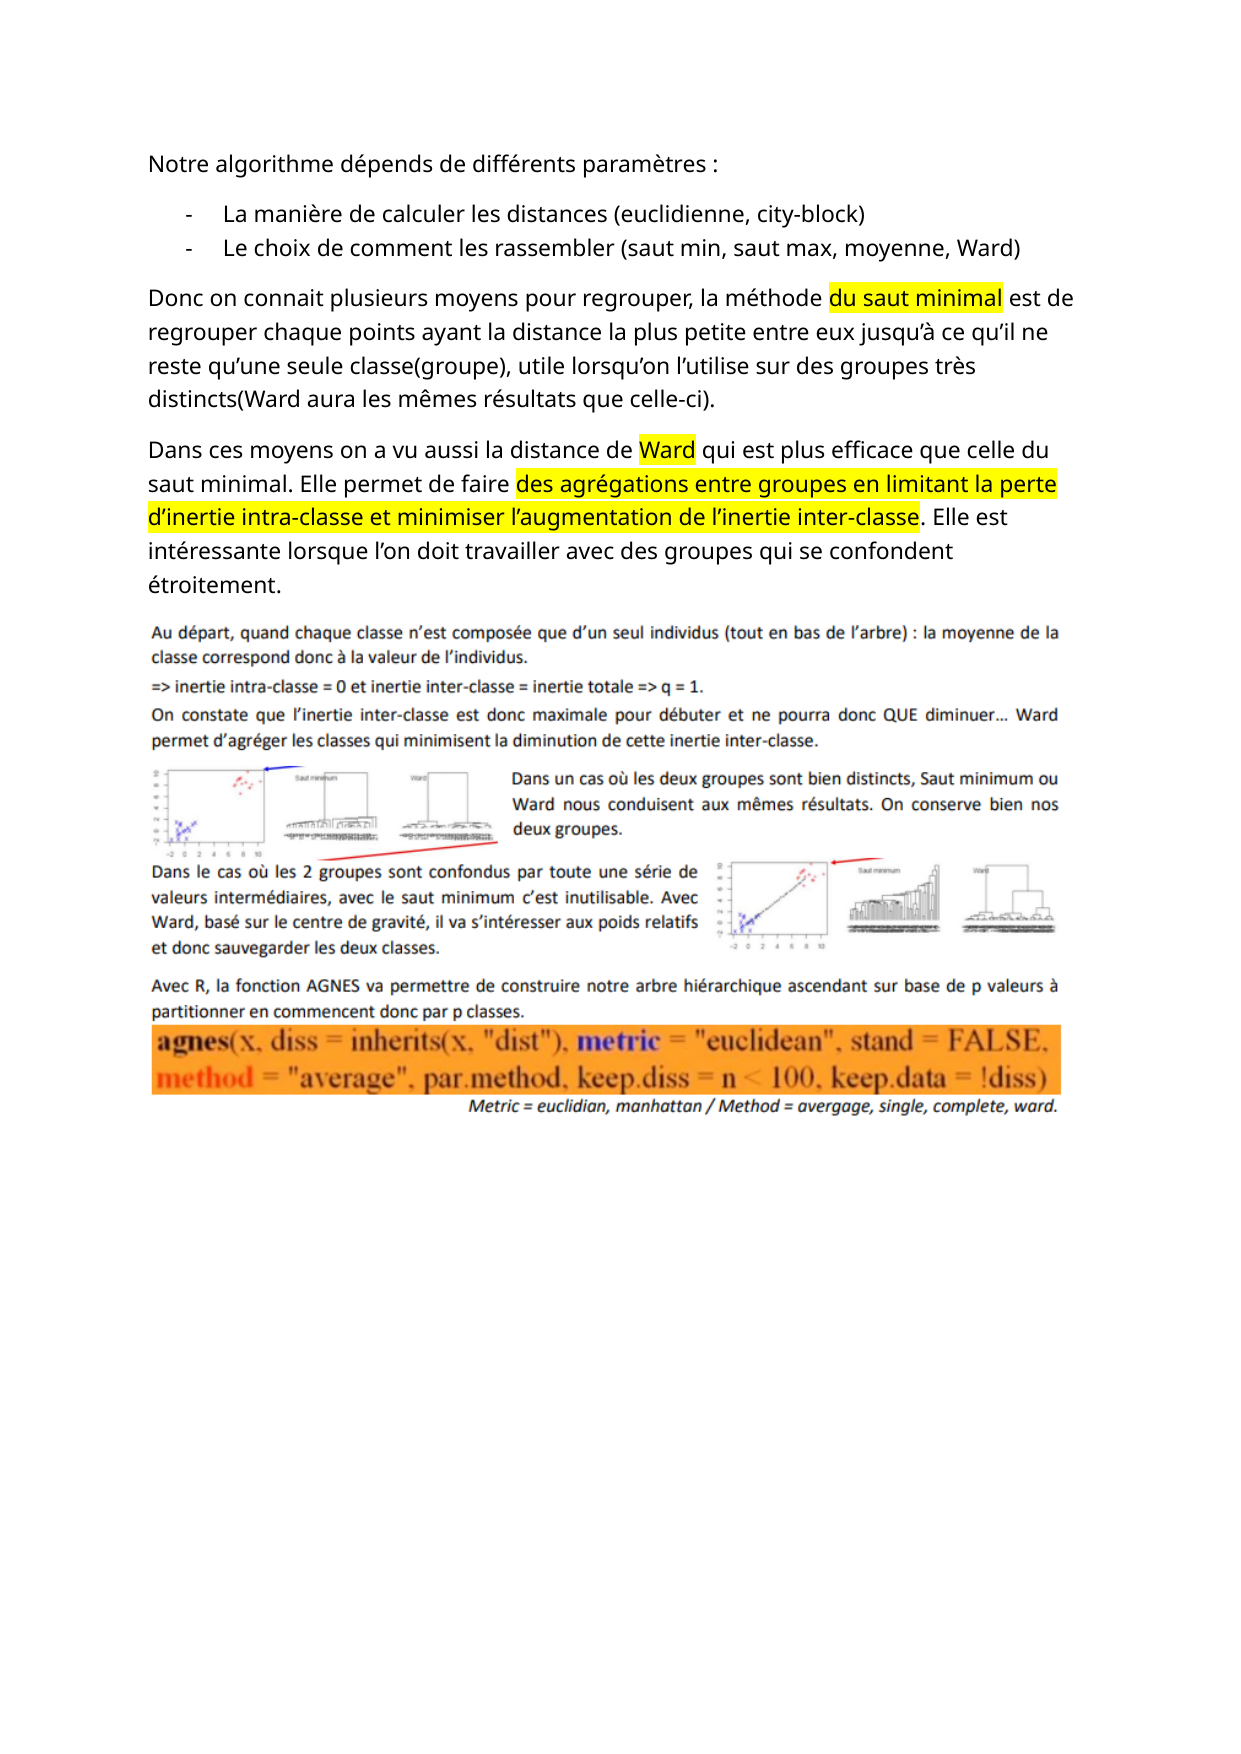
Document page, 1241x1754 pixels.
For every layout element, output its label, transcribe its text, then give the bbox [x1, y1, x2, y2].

picture [147, 619, 1093, 1123]
list Le choix de comment les rassembler (saut min, saut max, moyenne, Ward) [185, 232, 1093, 263]
text Donc on connait plusieurs moyens pour regrouper, la méthode du saut minimal est de regrouper chaque points ayant la distance la plus petite entre eux jusqu’à ce qu’il ne reste qu’une seule classe(groupe), utile lorsqu’on l’utilise sur des groupes très distincts(Ward aura les mêmes résultats que celle-ci). [148, 282, 1093, 415]
text Dans ces moyens on a vu aussi la distance de Ward qui est plus efficace que celle du saut minimal. Elle permet de faire des agrégations entre groupes en limitant la perte d’inertie intra-classe et minimiser l’augmentation de l’inertie inter-classe. Elle est intéressante lorsque l’on doit travailler avec des groupes qui se confondent étroitement. [148, 434, 1093, 600]
text Notre algorithme dépends de différents paramètres : [148, 148, 1093, 179]
list La manière de calculer les distances (euclidienne, city-block) [185, 198, 1093, 229]
